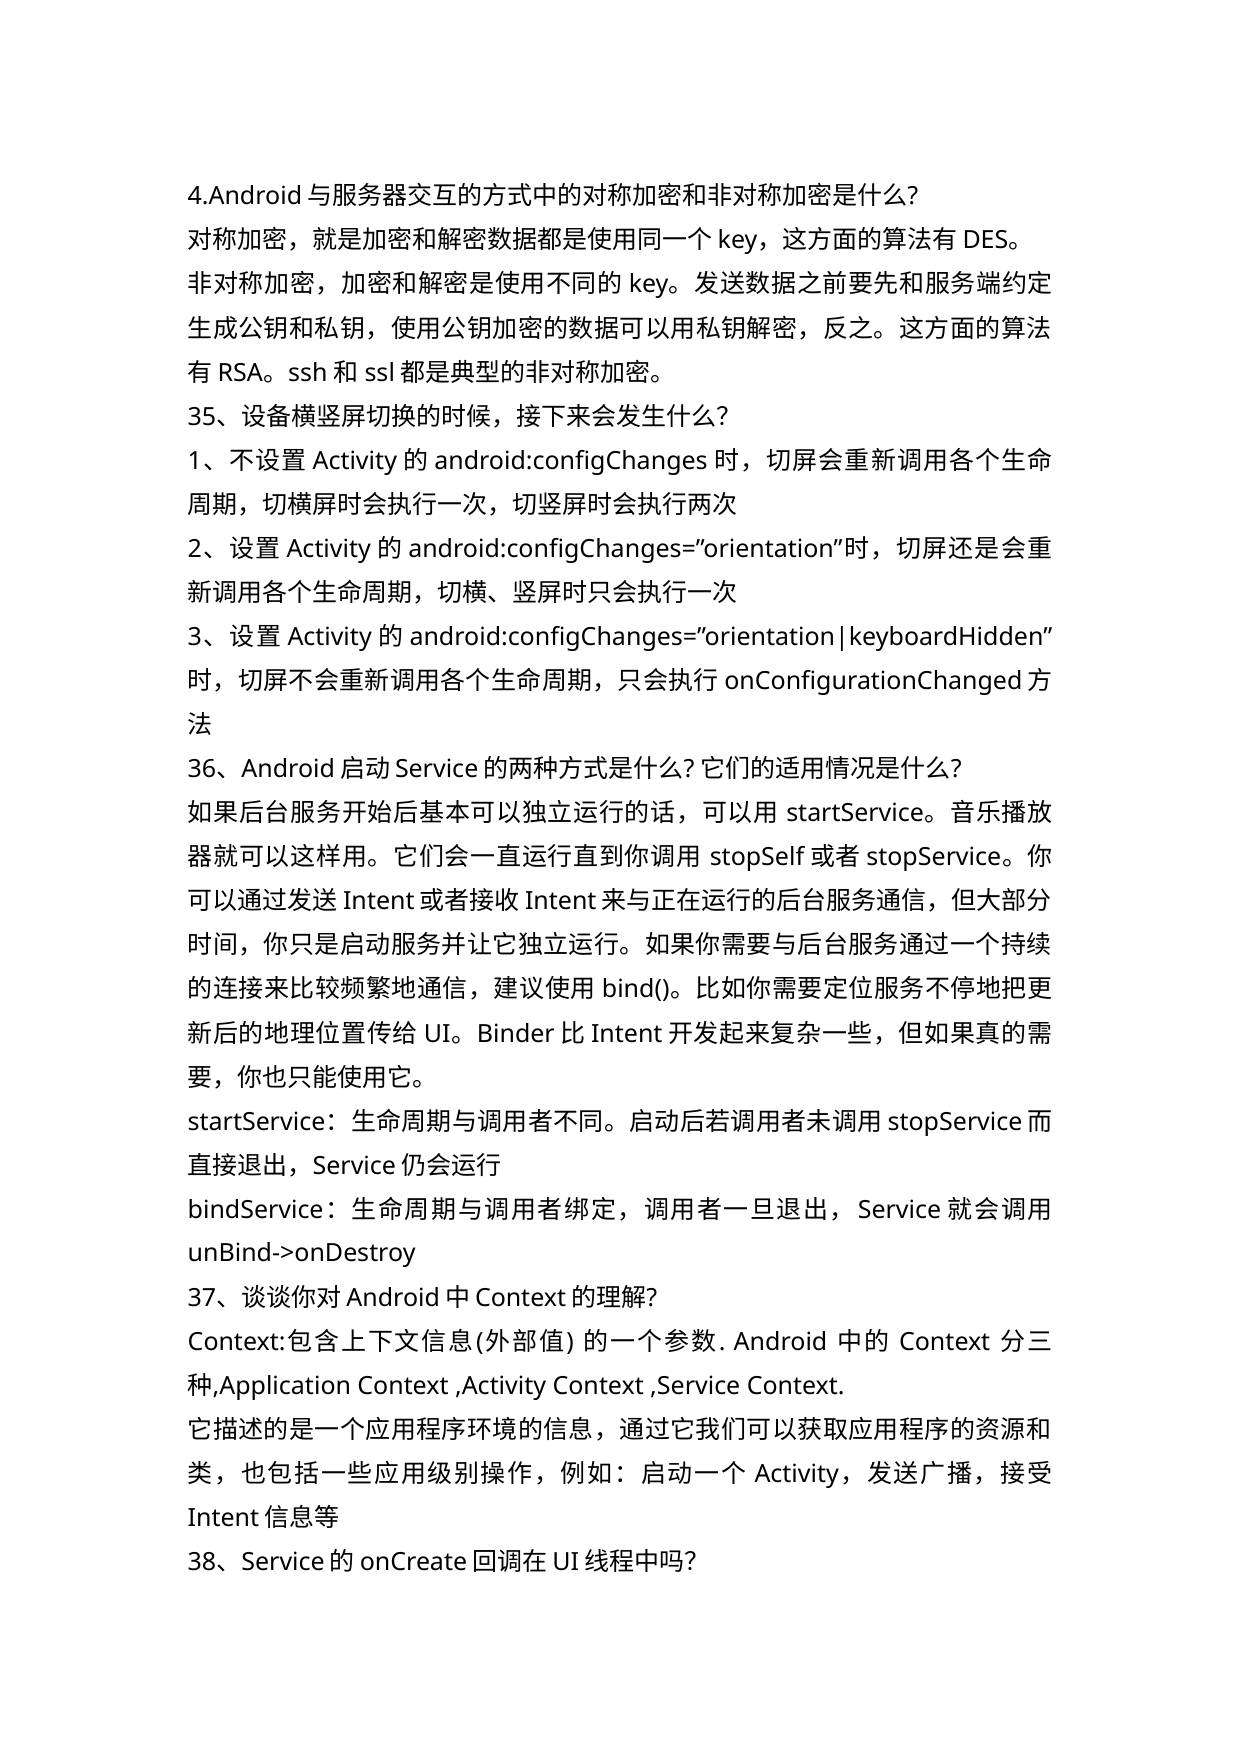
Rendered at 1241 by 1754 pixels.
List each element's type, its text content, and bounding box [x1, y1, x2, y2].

text 36、Android启动Service的两种方式是什么? 它们的适用情况是什么? 如果后台服务开始后基本可以独立运行的话，可以用startService。音乐播放器就可以这样用。它们会一直运行直到你调用 stopSelf或者stopService。你可以通过发送Intent或者接收Intent来与正在运行的后台服务通信，但大部分时间，你只是启动服务并让它独立运行。如果你需要与后台服务通过一个持续的连接来比较频繁地通信，建议使用bind()。比如你需要定位服务不停地把更新后的地理位置传给UI。Binder比Intent开发起来复杂一些，但如果真的需要，你也只能使用它。 startService：生命周期与调用者不同。启动后若调用者未调用stopService而直接退出，Service仍会运行 bindService：生命周期与调用者绑定，调用者一旦退出，Service就会调用unBind->onDestroy [187, 745, 1053, 1273]
text 35、设备横竖屏切换的时候，接下来会发生什么？ 1、不设置Activity的android:configChanges时，切屏会重新调用各个生命周期，切横屏时会执行一次，切竖屏时会执行两次 2、设置Activity的android:configChanges=”orientation”时，切屏还是会重新调用各个生命周期，切横、竖屏时只会执行一次 3、设置Activity的android:configChanges=”orientation|keyboardHidden”时，切屏不会重新调用各个生命周期，只会执行onConfigurationChanged方法 [187, 392, 1053, 745]
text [187, 1538, 1053, 1582]
text 4.Android与服务器交互的方式中的对称加密和非对称加密是什么? 对称加密，就是加密和解密数据都是使用同一个key，这方面的算法有DES。 非对称加密，加密和解密是使用不同的key。发送数据之前要先和服务端约定生成公钥和私钥，使用公钥加密的数据可以用私钥解密，反之。这方面的算法有RSA。ssh 和 ssl都是典型的非对称加密。 [187, 172, 1053, 392]
text 37、谈谈你对Android中Context的理解? Context:包含上下文信息(外部值) 的一个参数. Android 中的 Context 分三种,Application Context ,Activity Context ,Service Context. 它描述的是一个应用程序环境的信息，通过它我们可以获取应用程序的资源和类，也包括一些应用级别操作，例如：启动一个Activity，发送广播，接受Intent信息等 [187, 1273, 1053, 1538]
